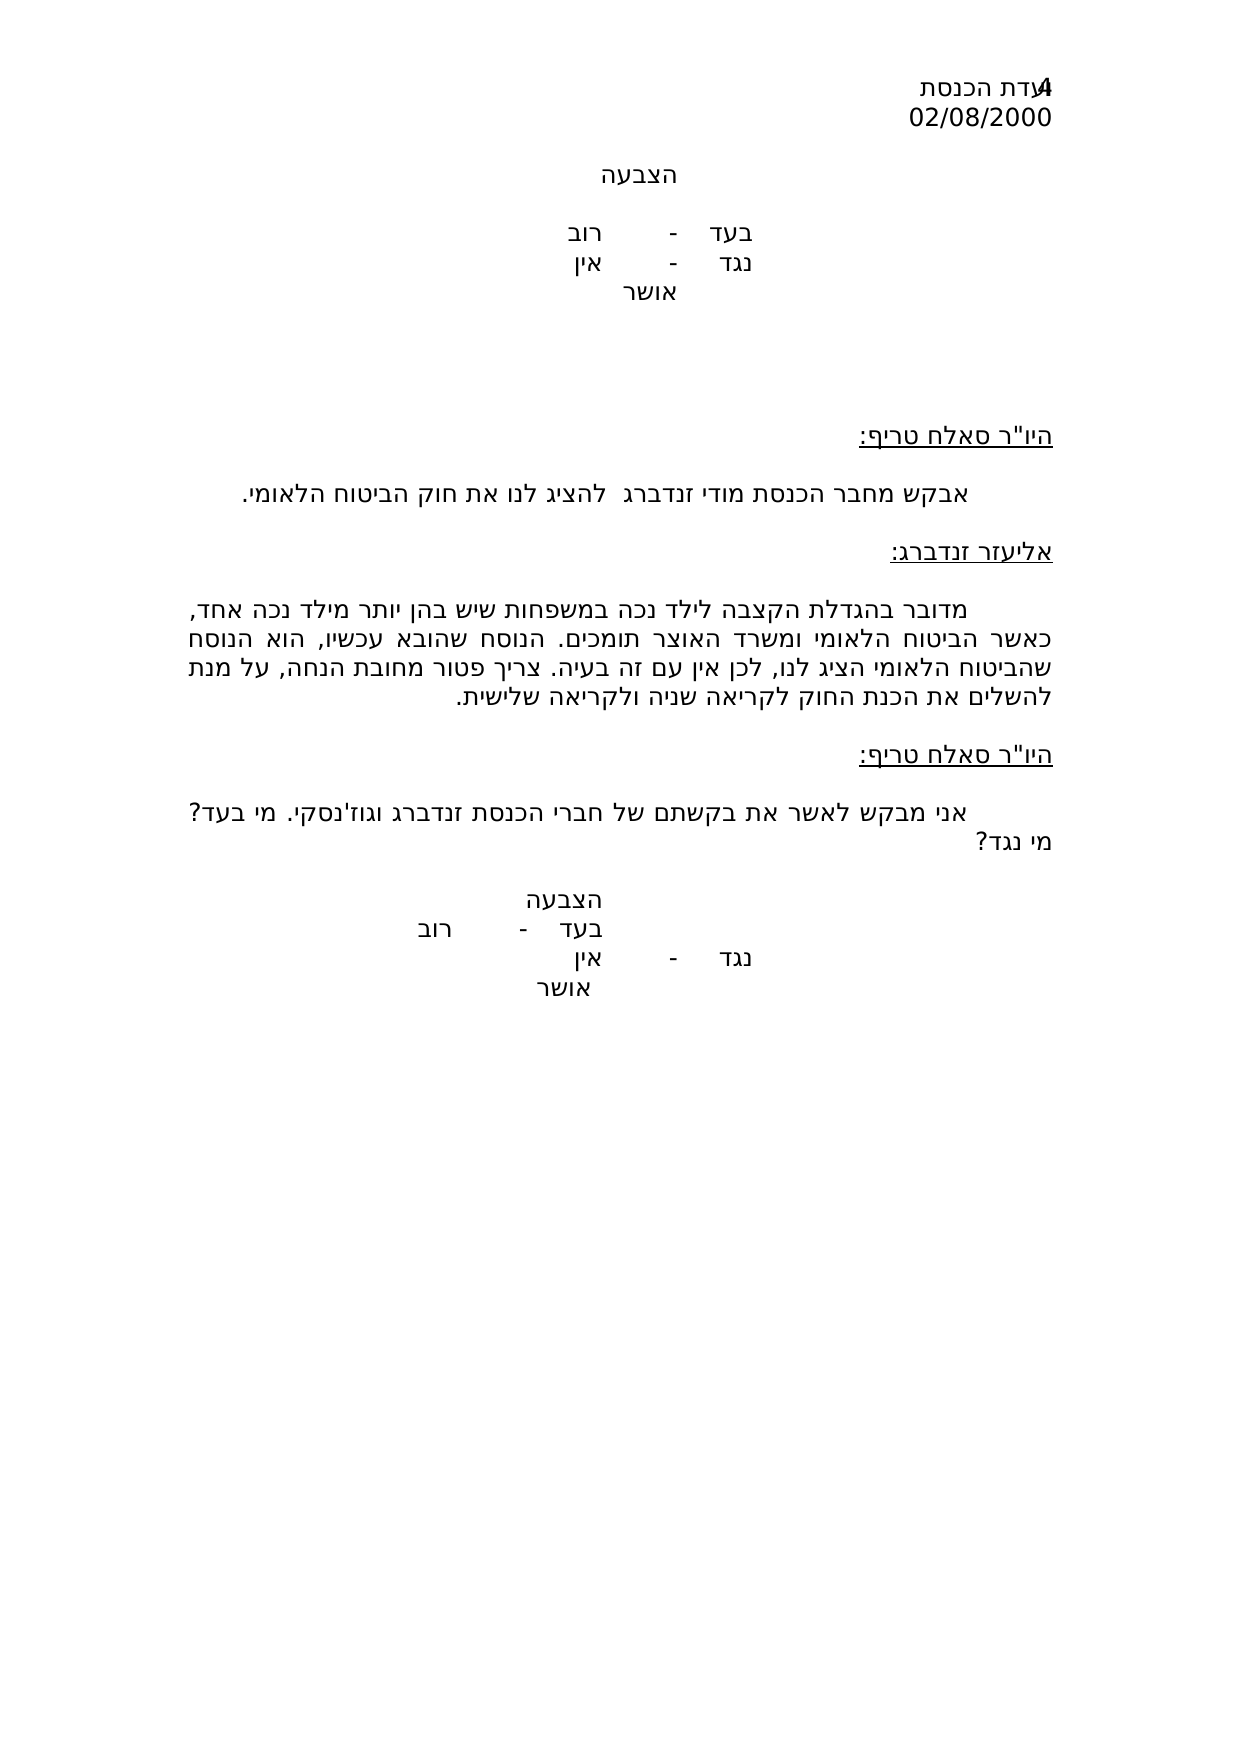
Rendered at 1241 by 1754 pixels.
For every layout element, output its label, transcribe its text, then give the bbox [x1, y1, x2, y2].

text אושר [187, 277, 1053, 306]
text אושר [187, 973, 1053, 1002]
text נגד - אין [187, 943, 1053, 973]
text היו"ר סאלח טריף: [187, 740, 1053, 769]
text בעד - רוב [187, 218, 1053, 248]
text אני מבקש לאשר את בקשתם של חברי הכנסת זנדברג וגוז'נסקי. מי בעד? מי נגד? [187, 798, 1053, 856]
text אבקש מחבר הכנסת מודי זנדברג להציג לנו את חוק הביטוח הלאומי. [187, 479, 1053, 508]
text היו"ר סאלח טריף: [187, 421, 1053, 450]
text הצבעה [187, 885, 1053, 914]
text נגד - אין [187, 248, 1053, 277]
text הצבעה [187, 161, 1053, 190]
text אליעזר זנדברג: [187, 537, 1053, 566]
text מדובר בהגדלת הקצבה לילד נכה במשפחות שיש בהן יותר מילד נכה אחד, כאשר הביטוח הלאומי ומשרד האוצר תומכים. הנוסח שהובא עכשיו, הוא הנוסח שהביטוח הלאומי הציג לנו, לכן אין עם זה בעיה. צריך פטור מחובת הנחה, על מנת להשלים את הכנת החוק לקריאה שניה ולקריאה שלישית. [187, 595, 1053, 711]
text בעד - רוב [187, 914, 1053, 943]
